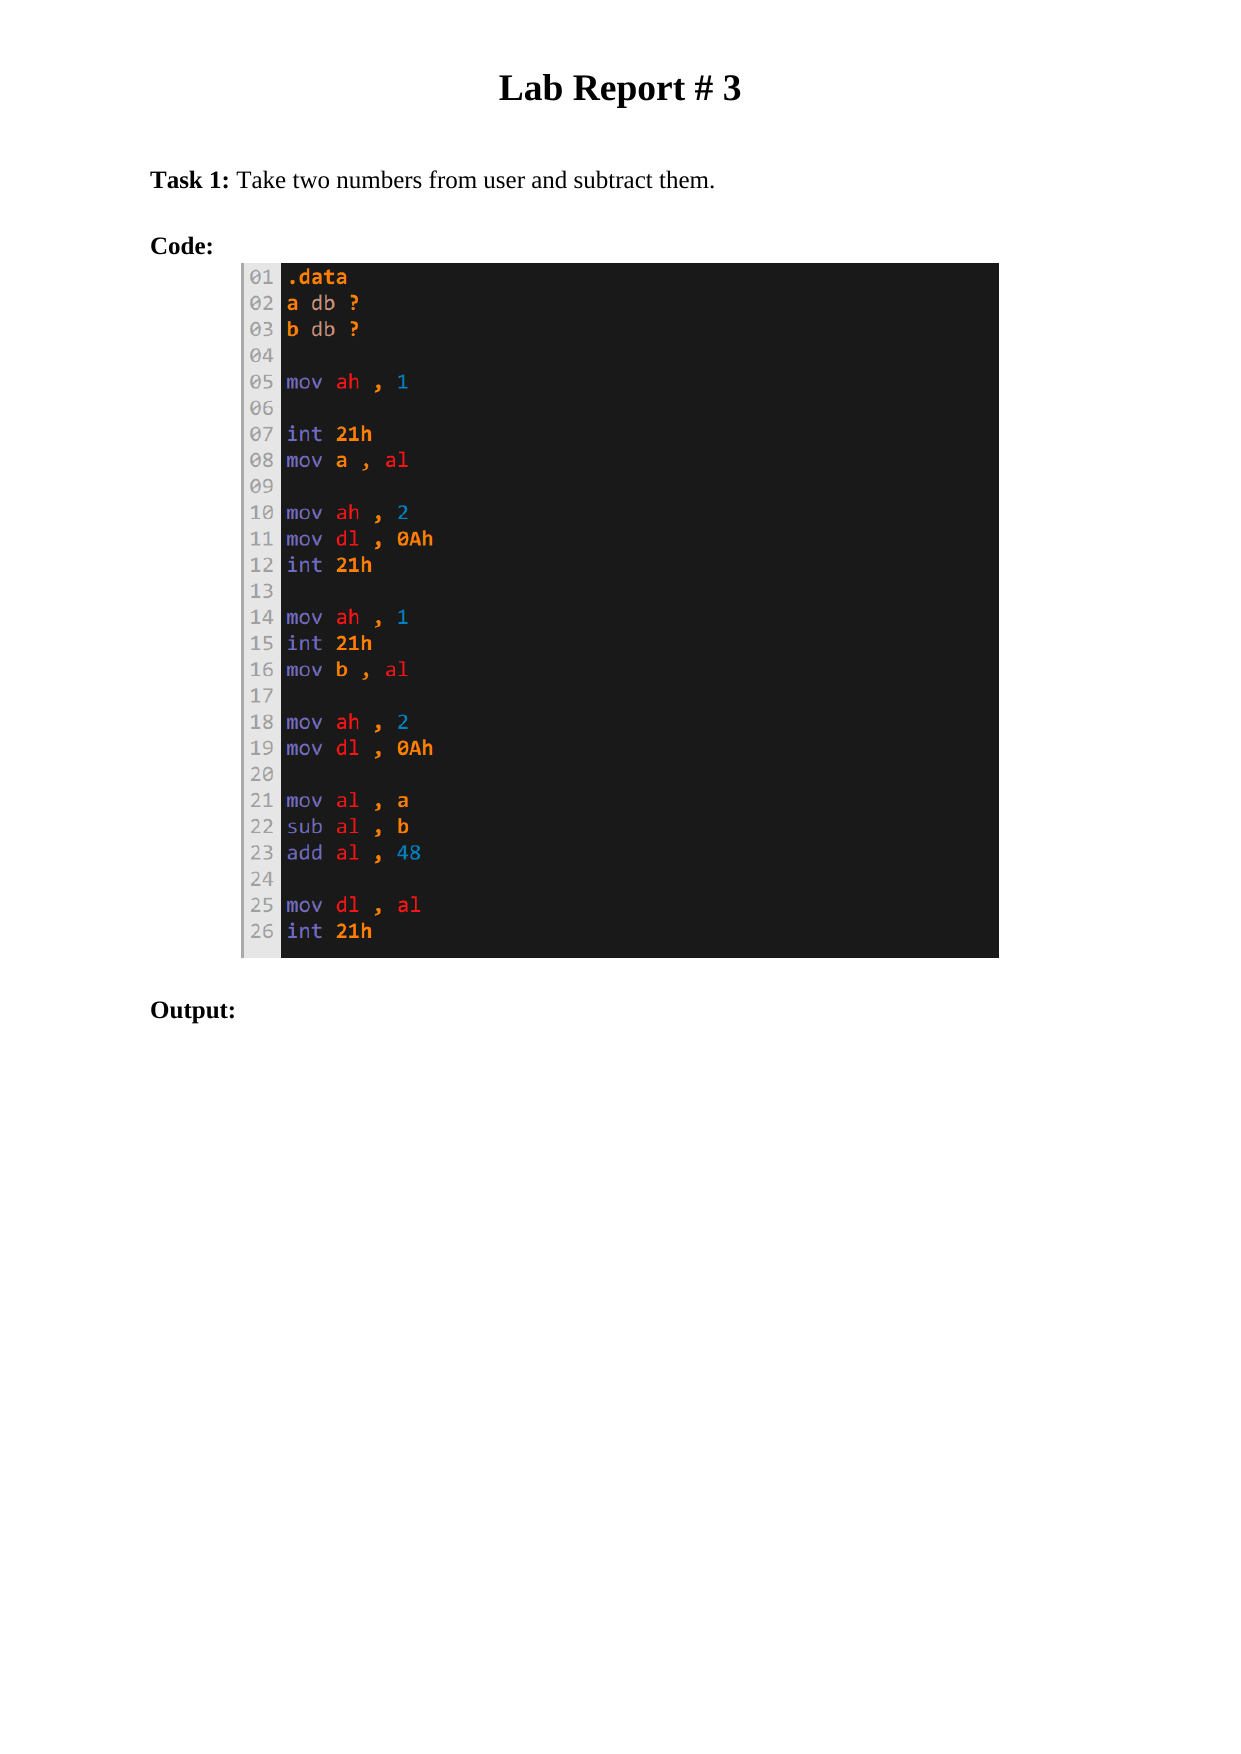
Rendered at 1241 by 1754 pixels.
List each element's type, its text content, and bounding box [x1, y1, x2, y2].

text Output: [150, 995, 1090, 1024]
text Code: [150, 231, 1090, 259]
text Lab Report # 3 [112, 66, 1090, 109]
picture [241, 263, 999, 958]
text Task 1: Take two numbers from user and subtract them. [150, 165, 1090, 193]
